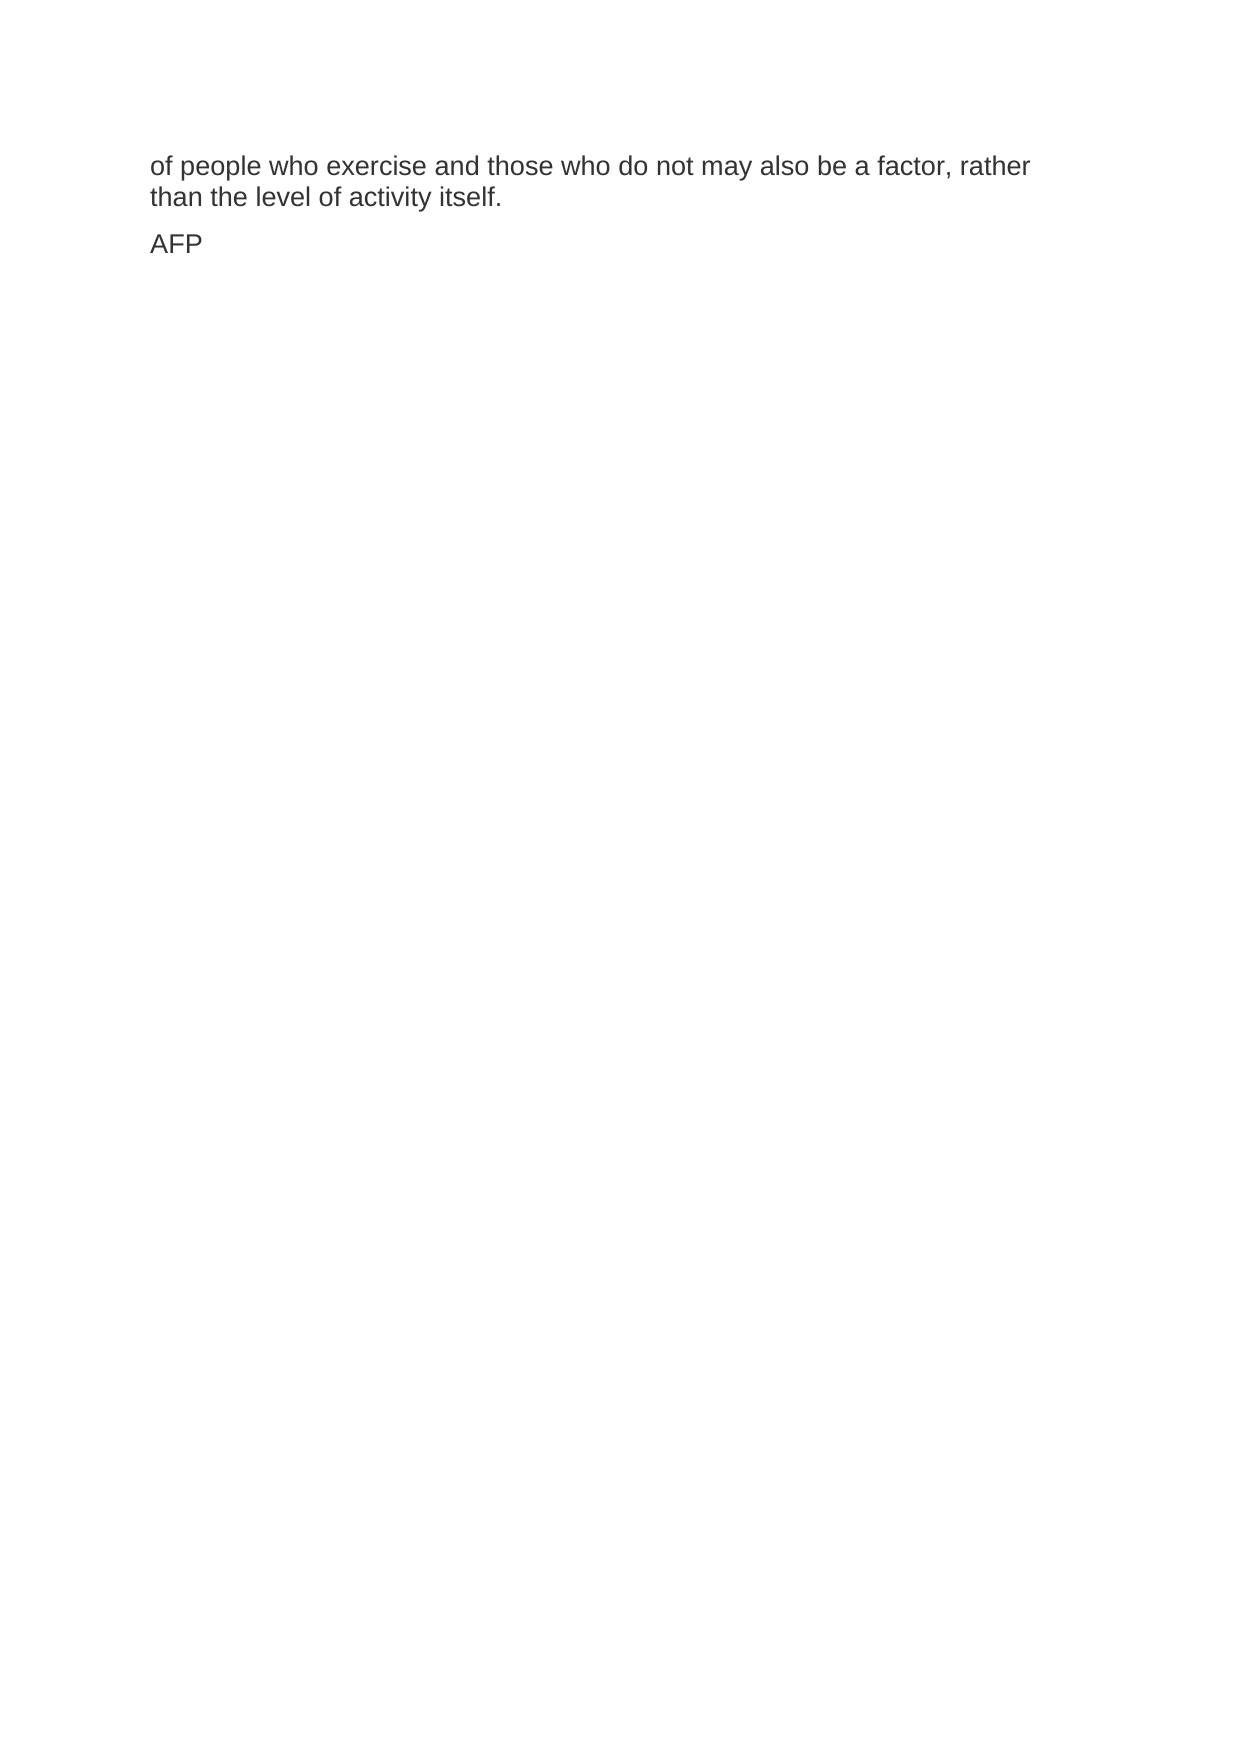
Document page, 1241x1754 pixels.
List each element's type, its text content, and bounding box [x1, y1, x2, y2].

text AFP [150, 228, 1090, 259]
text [150, 150, 1090, 212]
